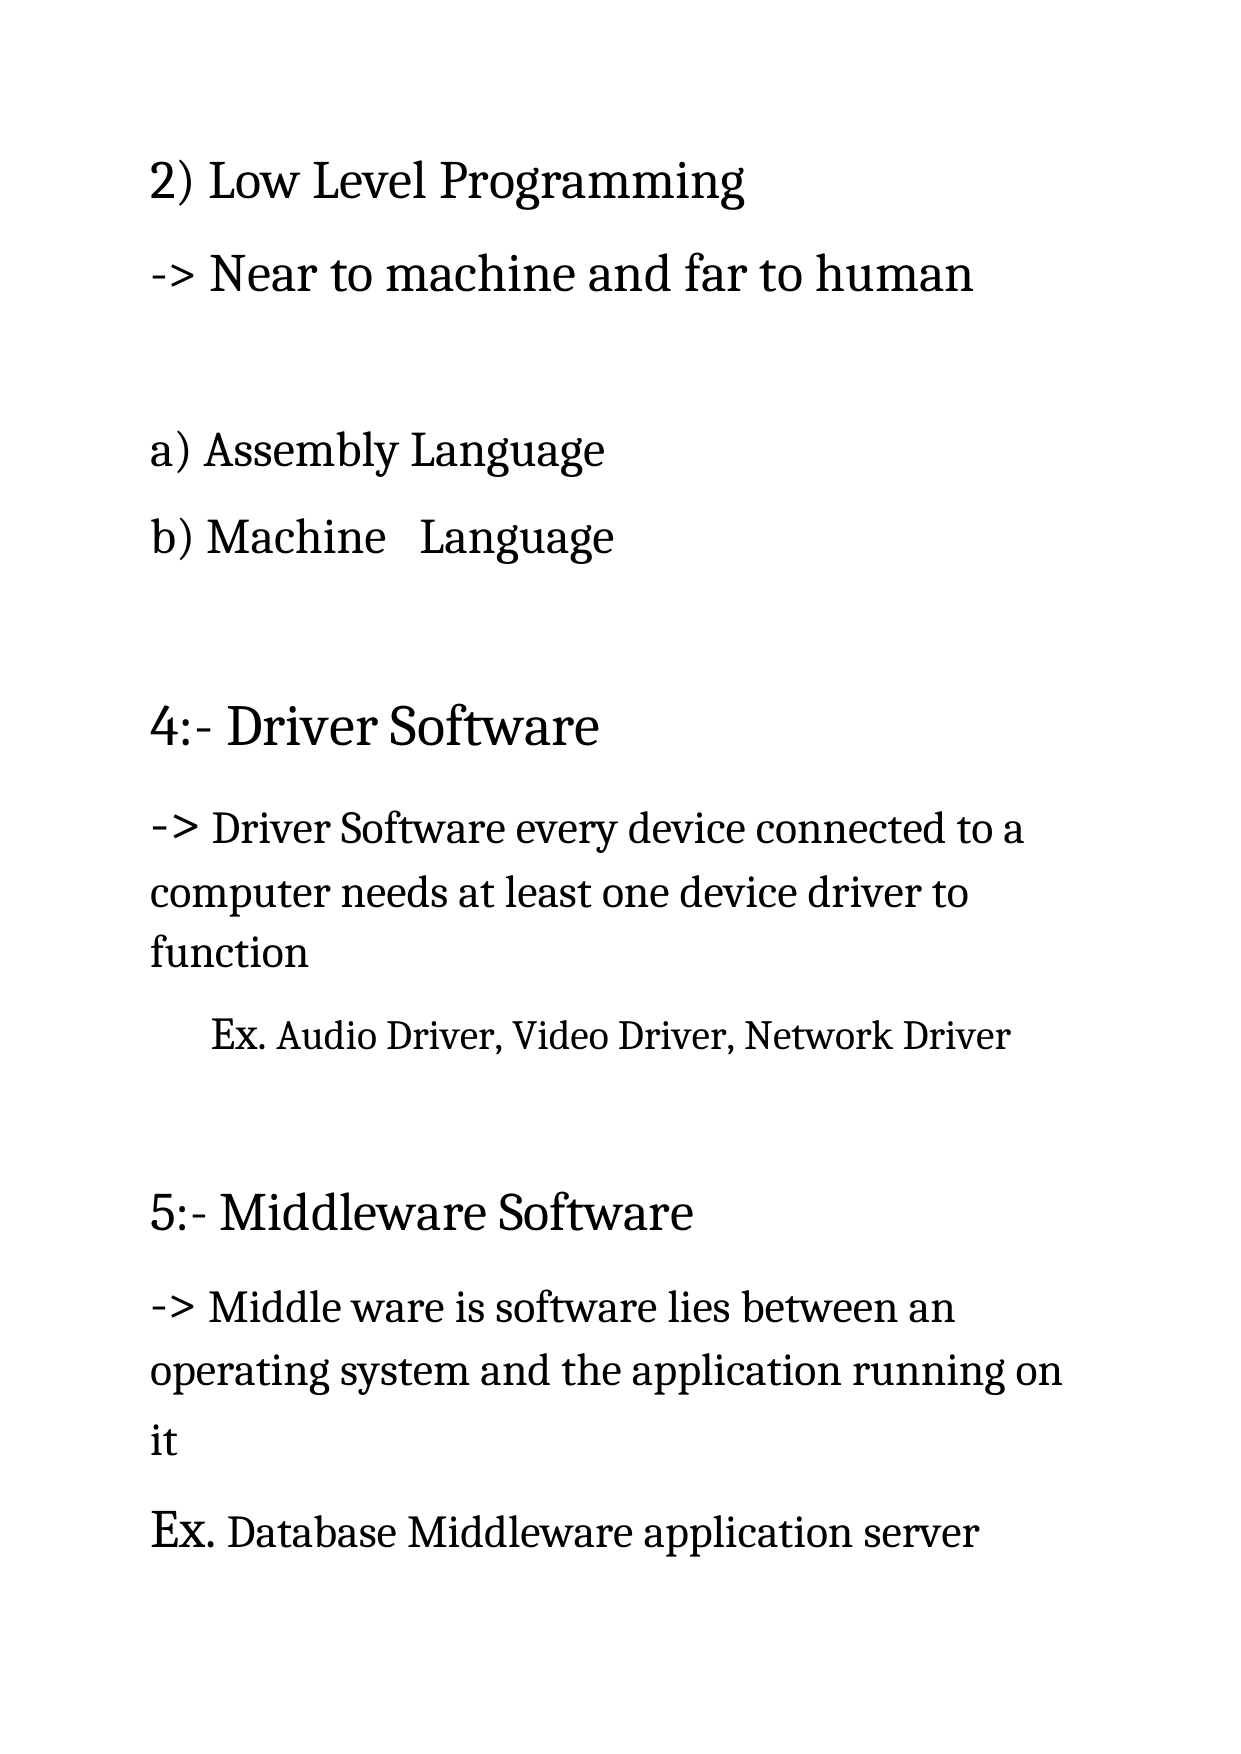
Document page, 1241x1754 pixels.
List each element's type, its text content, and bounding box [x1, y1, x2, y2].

text -> Driver Software every device connected to a computer needs at least one device driver to function [150, 791, 1090, 979]
text 4:- Driver Software [150, 693, 1090, 760]
text a) Assembly Language [150, 422, 1090, 479]
text Ex. Database Middleware application server [150, 1499, 1090, 1561]
text b) Machine Language [150, 508, 1090, 566]
text 5:- Middleware Software [150, 1182, 1090, 1244]
text 2) Low Level Programming [150, 150, 1090, 212]
text -> Middle ware is software lies between an operating system and the application running on it [150, 1274, 1090, 1468]
text Ex. Audio Driver, Video Driver, Network Driver [150, 1008, 1090, 1061]
text -> Near to machine and far to human [150, 242, 1090, 305]
